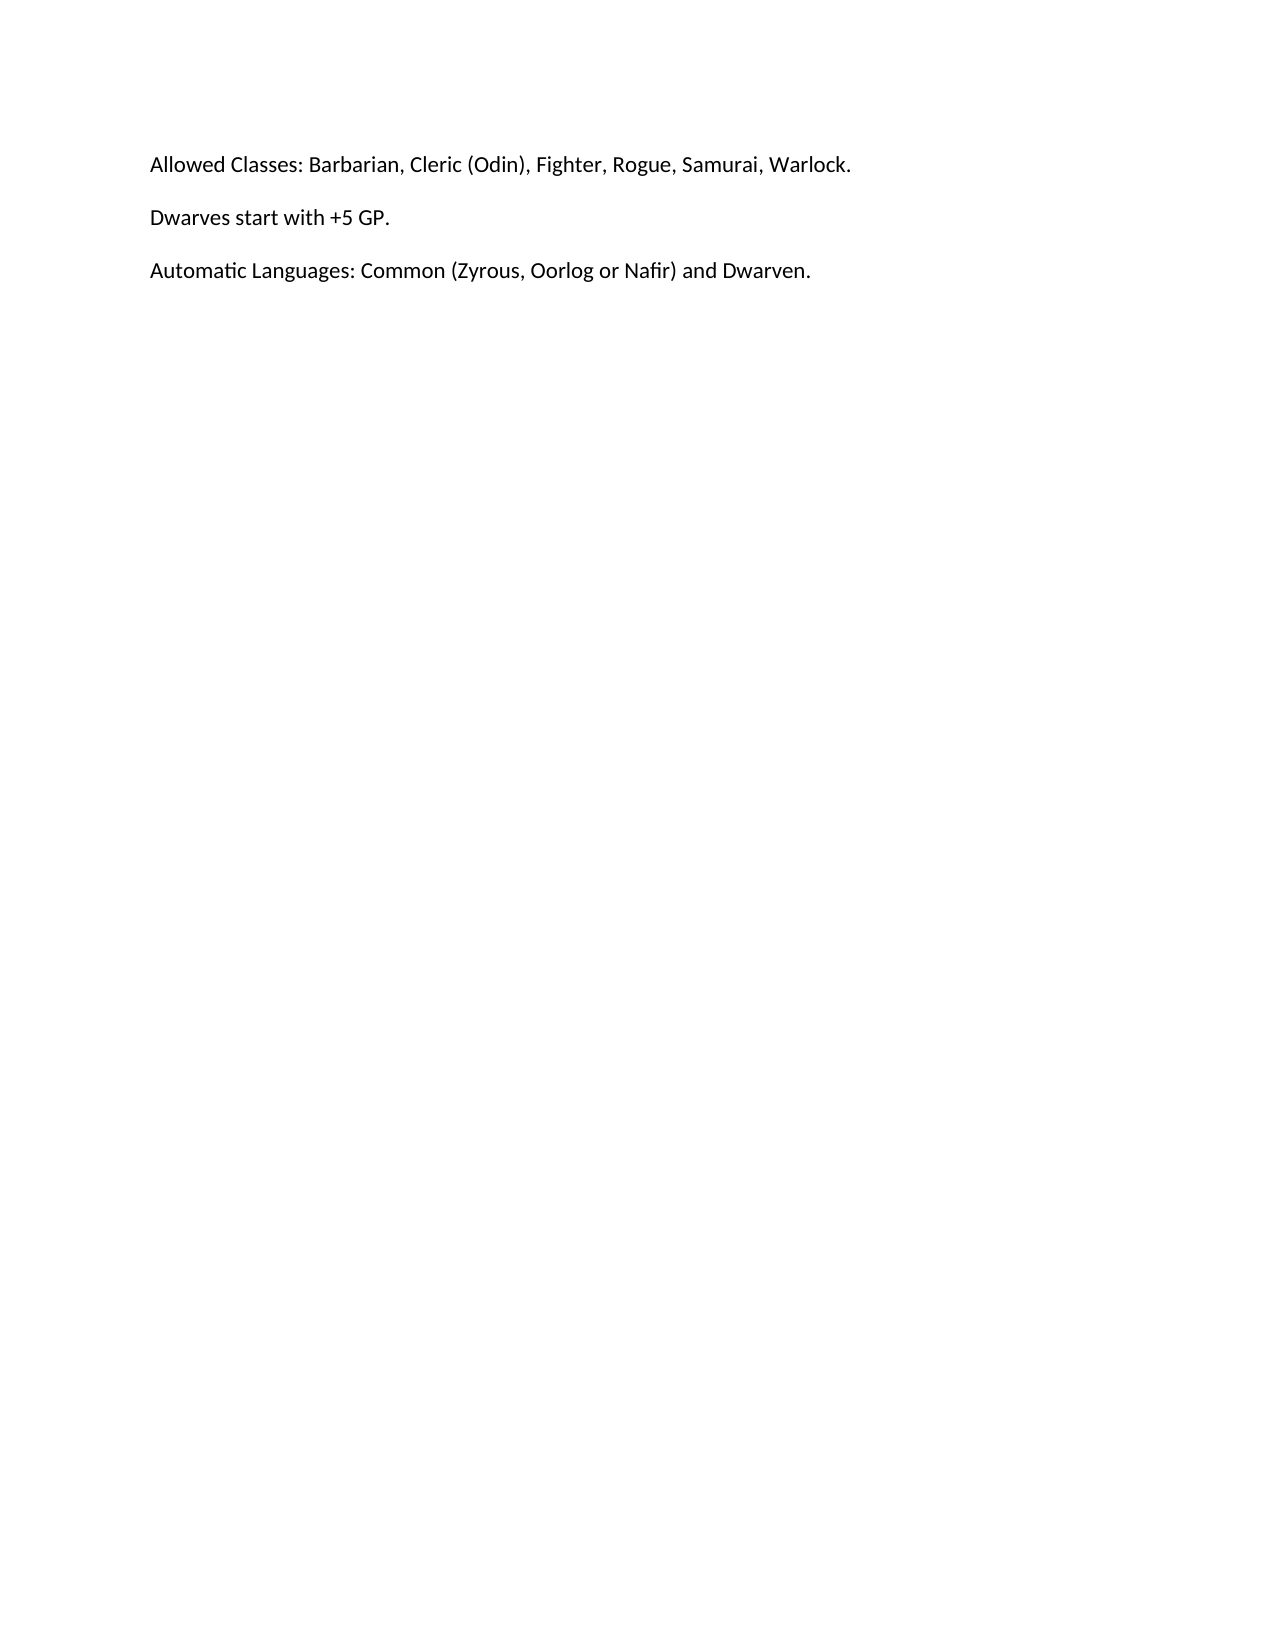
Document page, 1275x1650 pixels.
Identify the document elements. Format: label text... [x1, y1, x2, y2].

text Automatic Languages: Common (Zyrous, Oorlog or Nafir) and Dwarven. [150, 256, 1125, 284]
text Dwarves start with +5 GP. [150, 203, 1125, 231]
text Allowed Classes: Barbarian, Cleric (Odin), Fighter, Rogue, Samurai, Warlock. [150, 150, 1125, 178]
